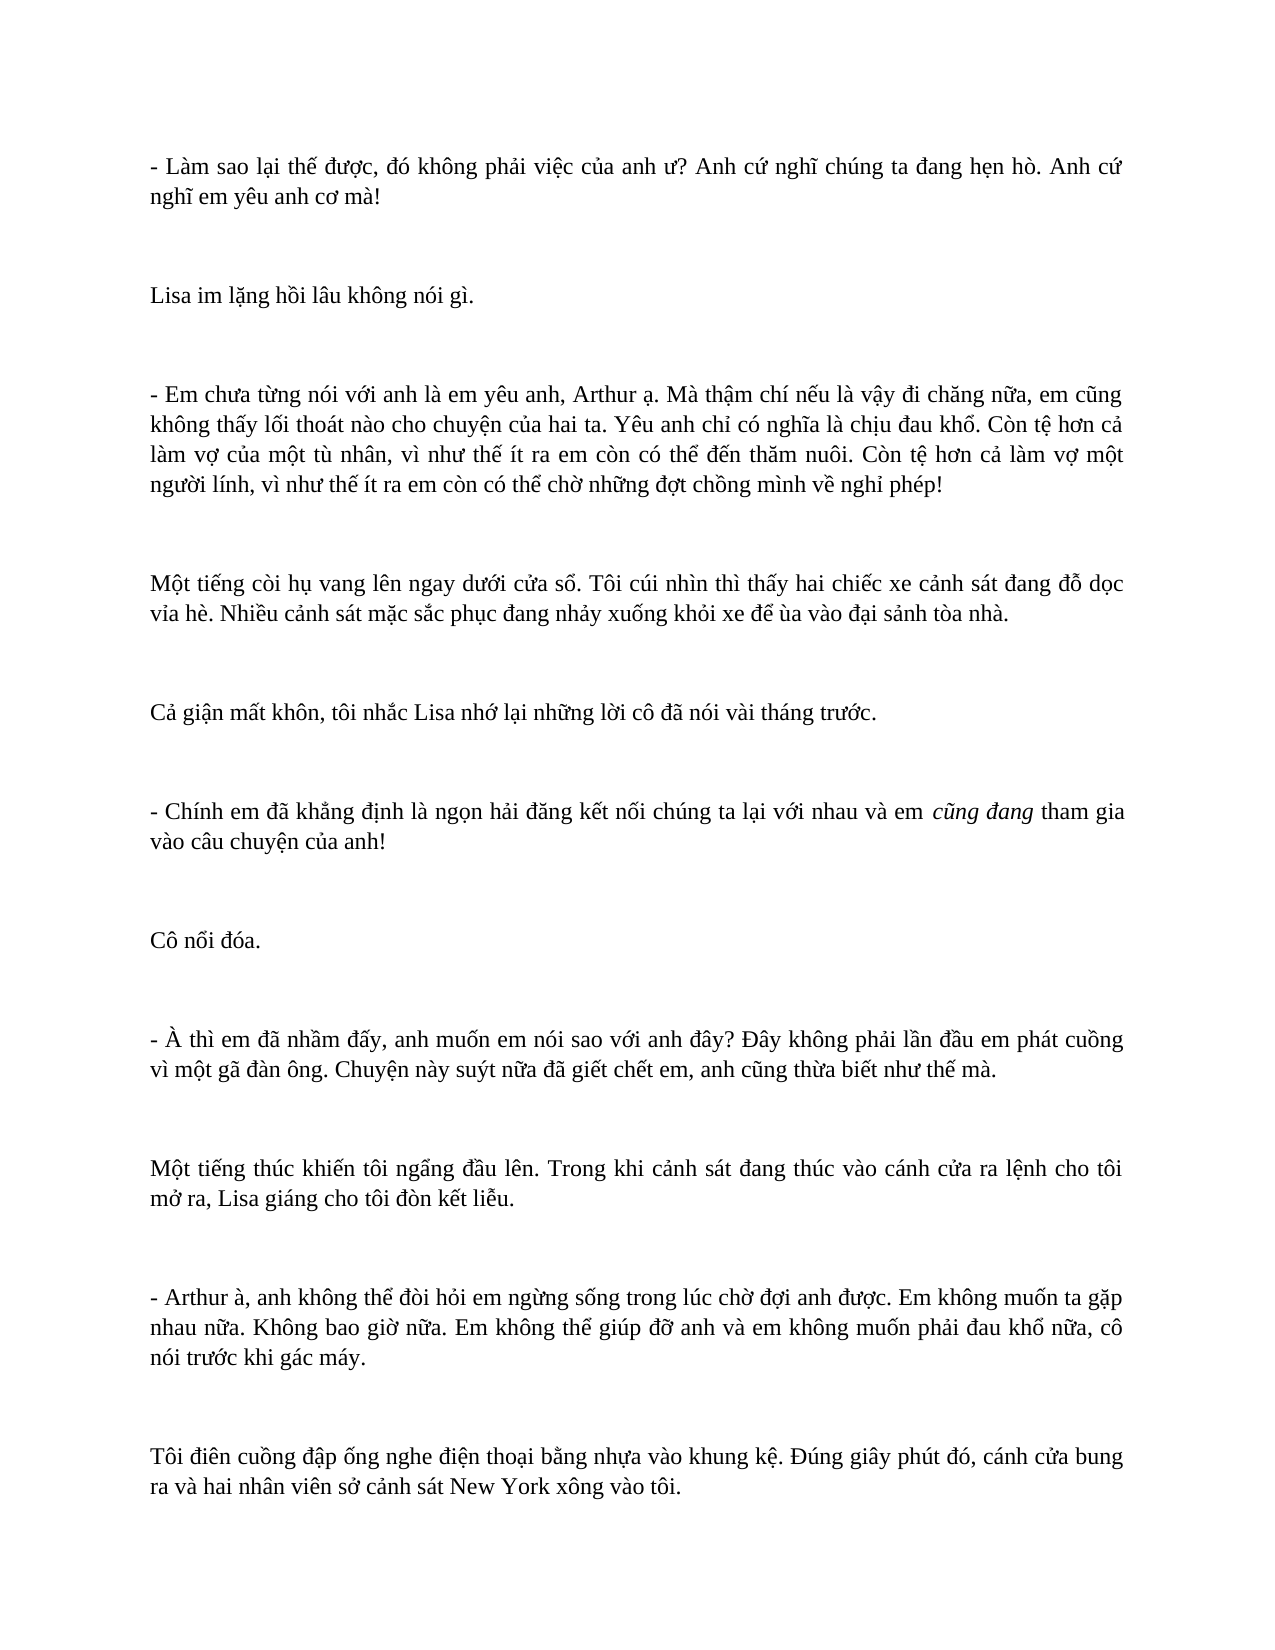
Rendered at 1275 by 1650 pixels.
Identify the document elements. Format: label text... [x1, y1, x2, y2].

text Một tiếng thúc khiến tôi ngẩng đầu lên. Trong khi cảnh sát đang thúc vào cánh cửa ra lệnh cho tôi mở ra, Lisa giáng cho tôi đòn kết liễu. [150, 1152, 1125, 1212]
text - Làm sao lại thế được, đó không phải việc của anh ư? Anh cứ nghĩ chúng ta đang hẹn hò. Anh cứ nghĩ em yêu anh cơ mà! [150, 150, 1125, 210]
text Lisa im lặng hồi lâu không nói gì. [150, 279, 1125, 309]
text Tôi điên cuồng đập ống nghe điện thoại bằng nhựa vào khung kệ. Đúng giây phút đó, cánh cửa bung ra và hai nhân viên sở cảnh sát New York xông vào tôi. [150, 1439, 1125, 1499]
text - Arthur à, anh không thể đòi hỏi em ngừng sống trong lúc chờ đợi anh được. Em không muốn ta gặp nhau nữa. Không bao giờ nữa. Em không thể giúp đỡ anh và em không muốn phải đau khổ nữa, cô nói trước khi gác máy. [150, 1281, 1125, 1371]
text Cô nổi đóa. [150, 924, 1125, 954]
text Một tiếng còi hụ vang lên ngay dưới cửa sổ. Tôi cúi nhìn thì thấy hai chiếc xe cảnh sát đang đỗ dọc vỉa hè. Nhiều cảnh sát mặc sắc phục đang nhảy xuống khỏi xe để ùa vào đại sảnh tòa nhà. [150, 567, 1125, 627]
text - Chính em đã khẳng định là ngọn hải đăng kết nối chúng ta lại với nhau và em cũng đang tham gia vào câu chuyện của anh! [150, 795, 1125, 855]
text Cả giận mất khôn, tôi nhắc Lisa nhớ lại những lời cô đã nói vài tháng trước. [150, 696, 1125, 726]
text - À thì em đã nhầm đấy, anh muốn em nói sao với anh đây? Đây không phải lần đầu em phát cuồng vì một gã đàn ông. Chuyện này suýt nữa đã giết chết em, anh cũng thừa biết như thế mà. [150, 1023, 1125, 1083]
text - Em chưa từng nói với anh là em yêu anh, Arthur ạ. Mà thậm chí nếu là vậy đi chăng nữa, em cũng không thấy lối thoát nào cho chuyện của hai ta. Yêu anh chỉ có nghĩa là chịu đau khổ. Còn tệ hơn cả làm vợ của một tù nhân, vì như thế ít ra em còn có thể đến thăm nuôi. Còn tệ hơn cả làm vợ một người lính, vì như thế ít ra em còn có thể chờ những đợt chồng mình về nghỉ phép! [150, 378, 1125, 498]
